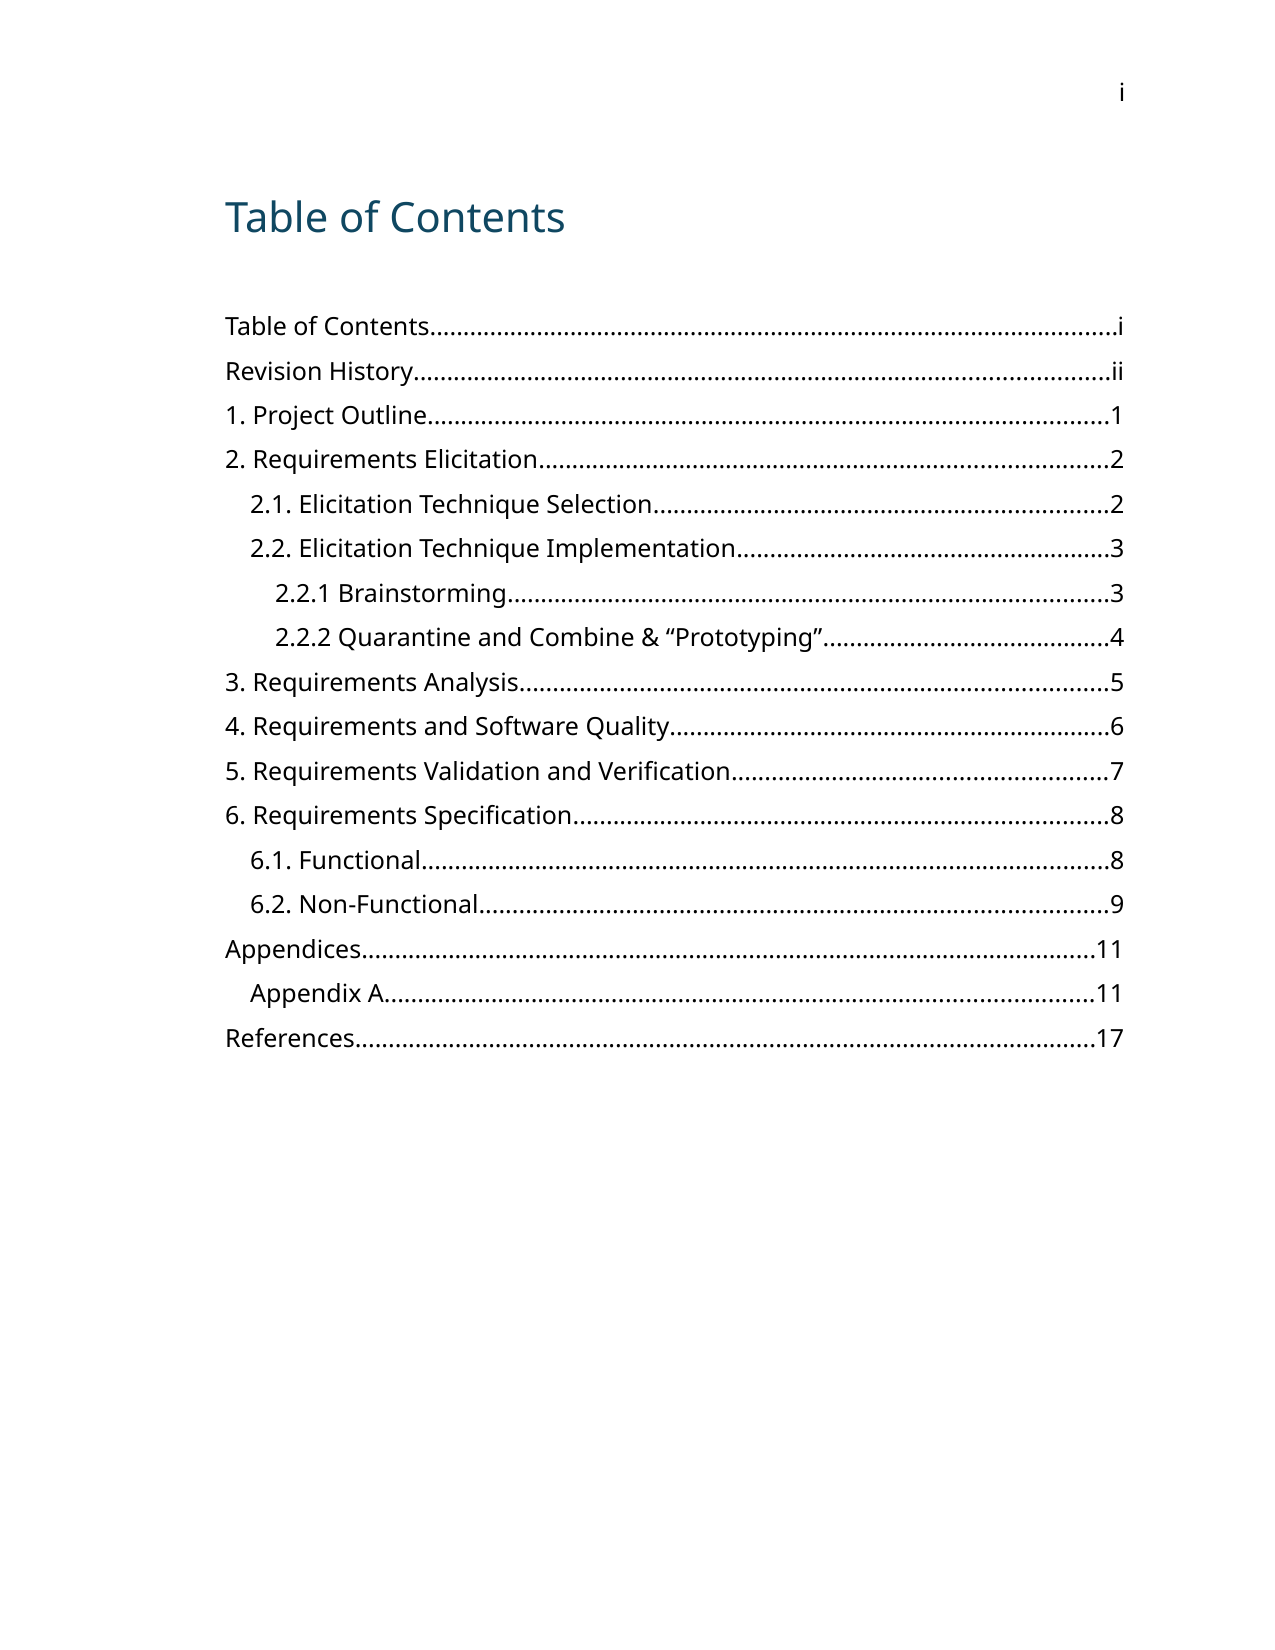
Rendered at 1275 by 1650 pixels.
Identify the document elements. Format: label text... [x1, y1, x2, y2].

subtitle Table of Contents [150, 187, 1125, 244]
